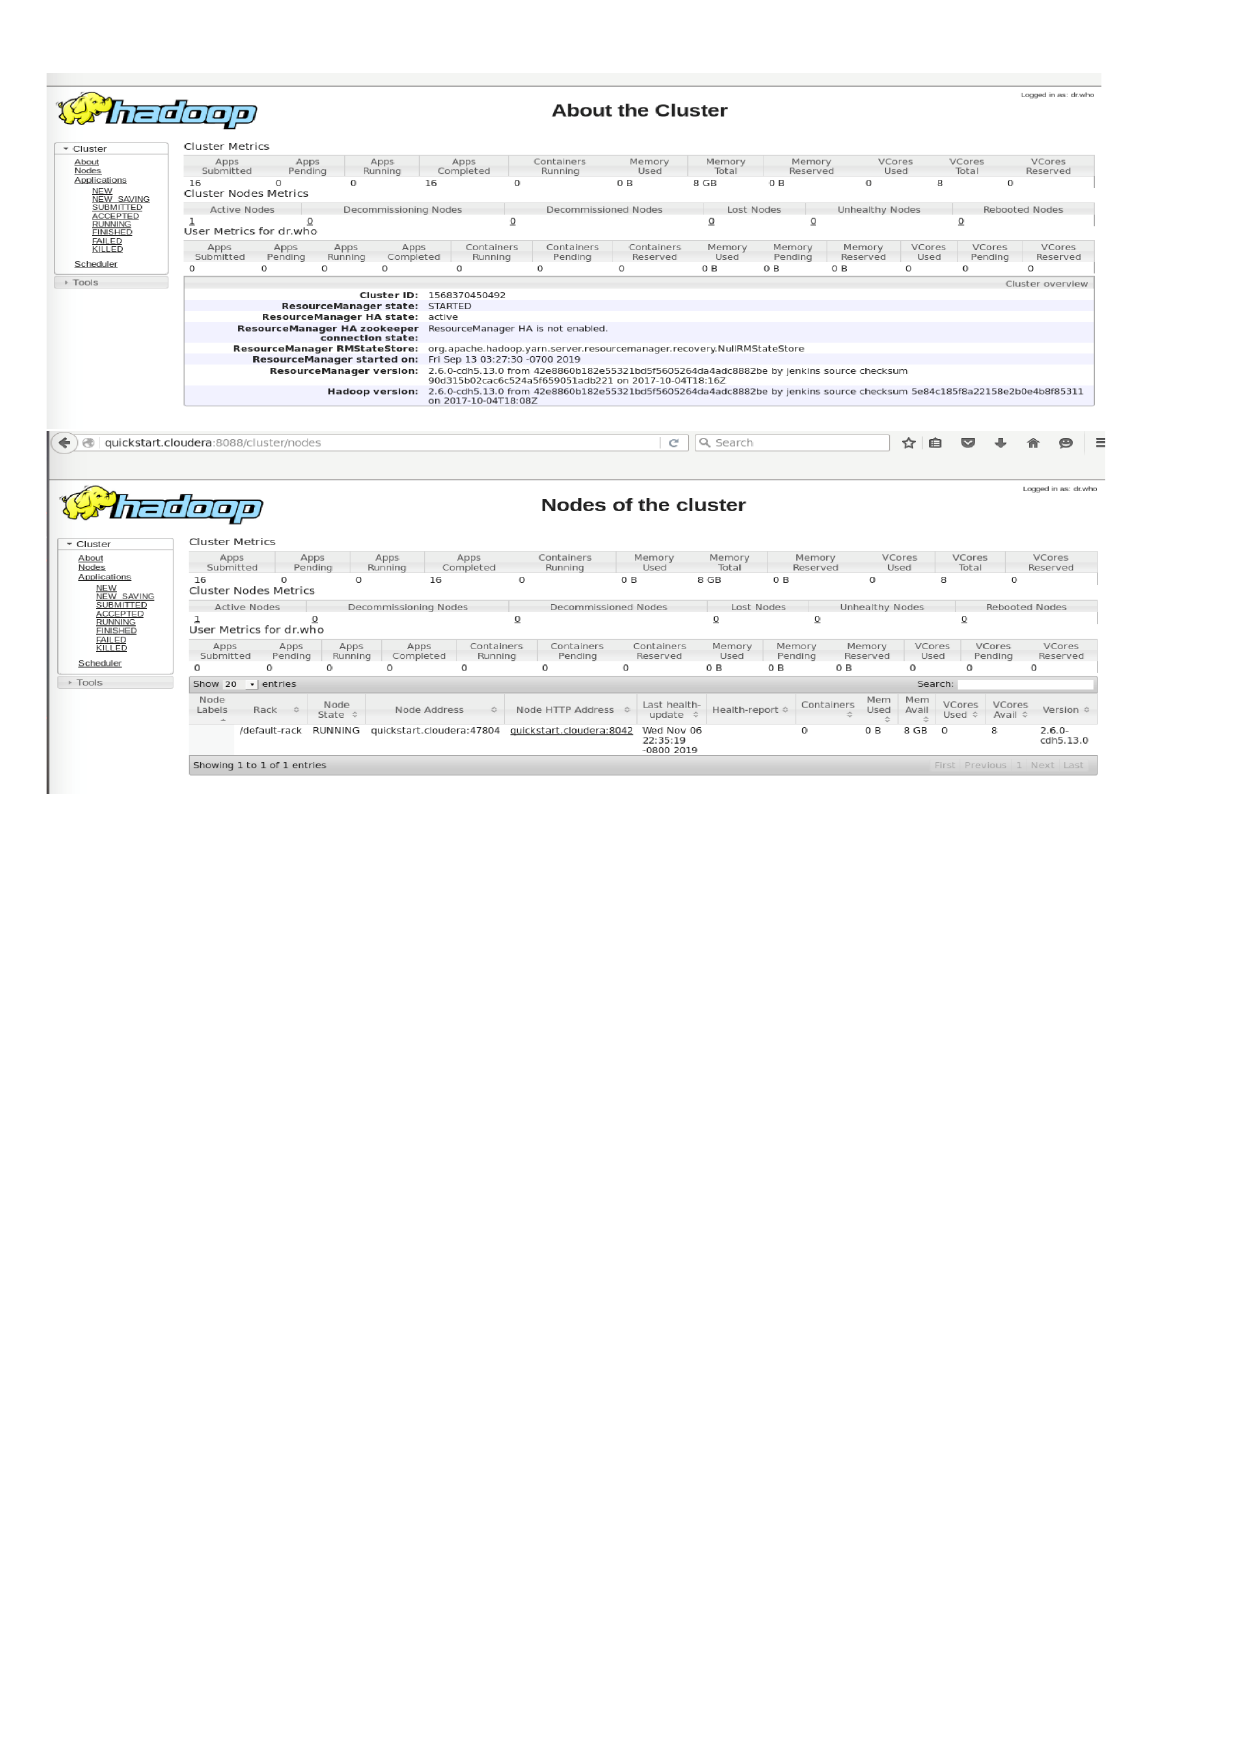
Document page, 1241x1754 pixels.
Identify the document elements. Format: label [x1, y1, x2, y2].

picture [46, 73, 1102, 429]
picture [46, 431, 1106, 794]
